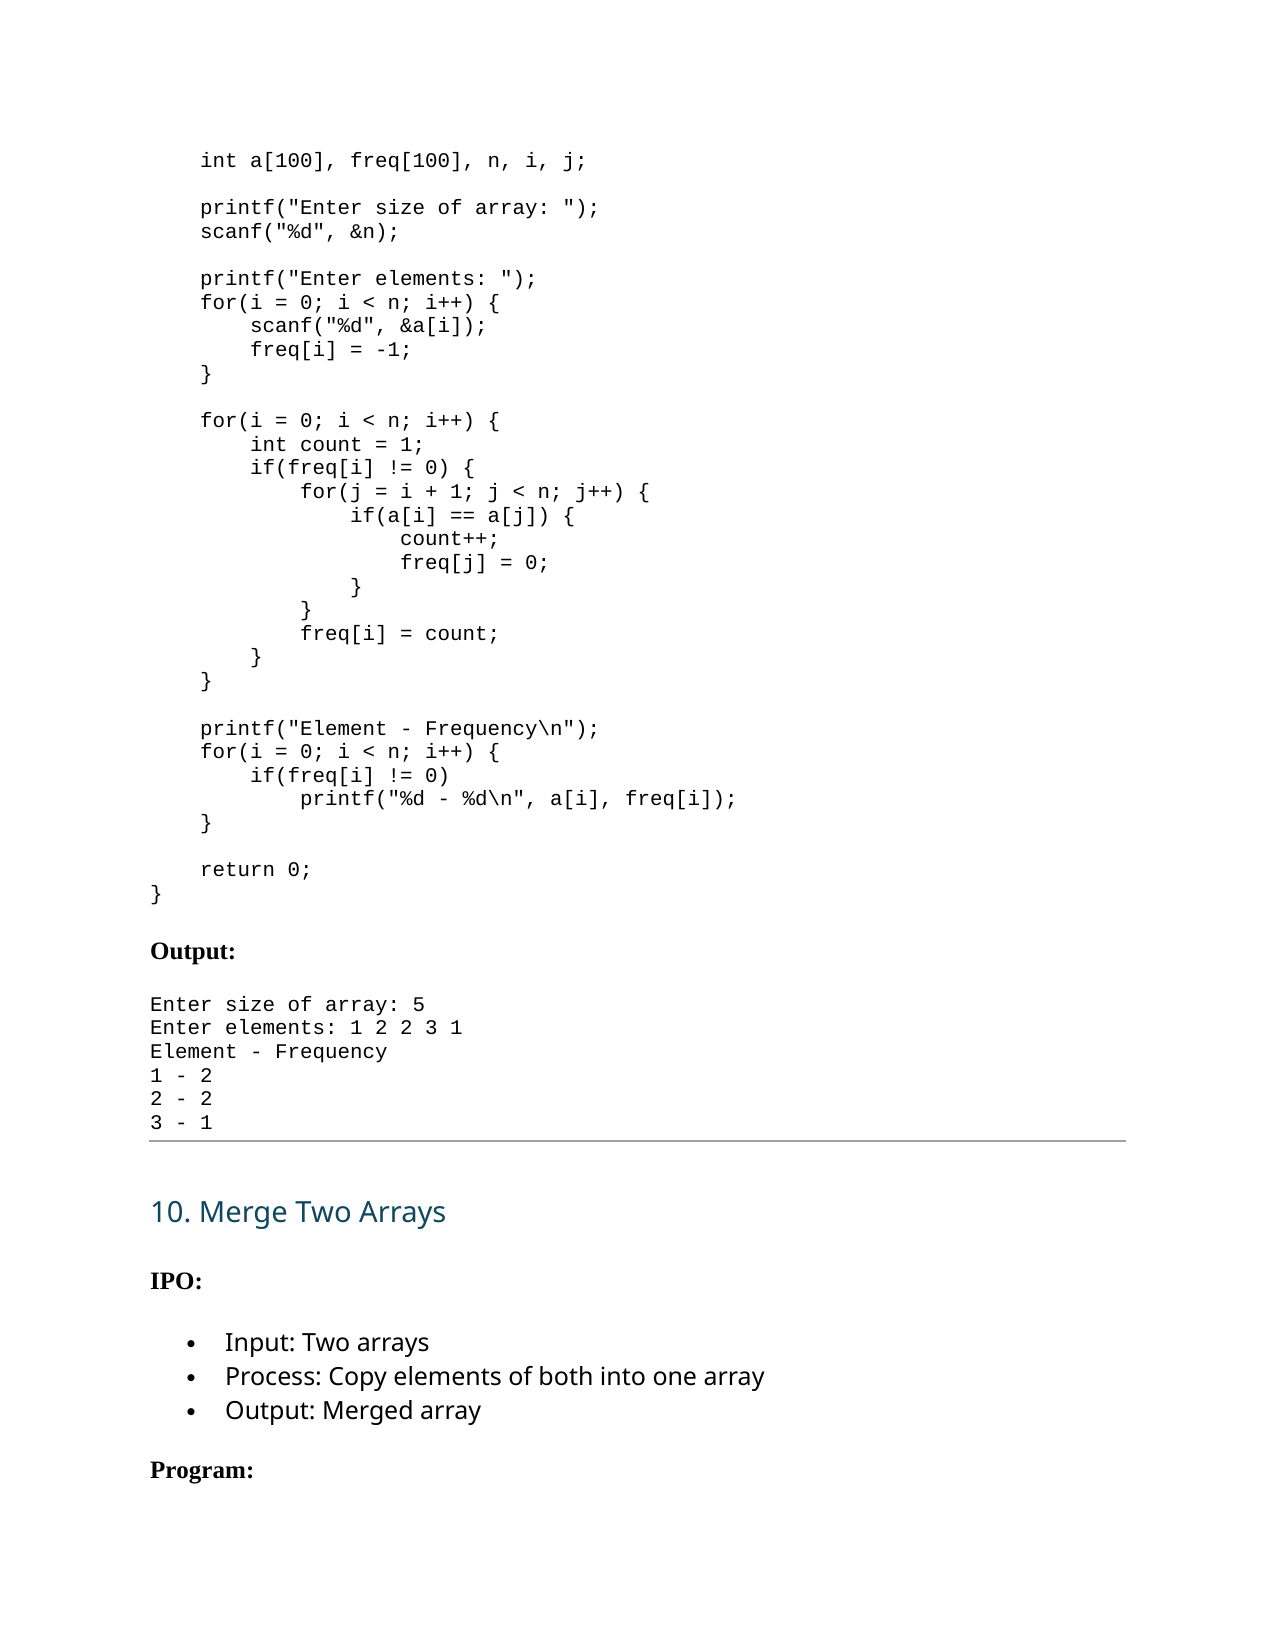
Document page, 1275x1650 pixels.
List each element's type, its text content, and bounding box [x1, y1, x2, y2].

text if(freq[i] != 0) { [150, 457, 1125, 481]
text scanf("%d", &a[i]); [150, 316, 1125, 339]
text Enter elements: 1 2 2 3 1 [150, 1017, 1125, 1041]
text scanf("%d", &n); [150, 221, 1125, 244]
text for(i = 0; i < n; i++) { [150, 292, 1125, 316]
text printf("Element - Frequency\n"); [150, 717, 1125, 741]
text printf("Enter elements: "); [150, 268, 1125, 292]
text } [150, 647, 1125, 670]
text } [150, 576, 1125, 599]
text } [150, 883, 1125, 907]
list Input: Two arrays [187, 1324, 1125, 1358]
text return 0; [150, 859, 1125, 883]
text } [150, 363, 1125, 386]
text } [150, 670, 1125, 694]
text Program: [150, 1456, 1125, 1484]
text 2 - 2 [150, 1088, 1125, 1112]
list Process: Copy elements of both into one array [187, 1358, 1125, 1392]
text } [150, 599, 1125, 623]
text for(i = 0; i < n; i++) { [150, 741, 1125, 765]
text IPO: [150, 1266, 1125, 1295]
text freq[i] = count; [150, 623, 1125, 647]
text Output: [150, 936, 1125, 964]
text count++; [150, 528, 1125, 552]
text 3 - 1 [150, 1112, 1125, 1136]
text printf("%d - %d\n", a[i], freq[i]); [150, 788, 1125, 812]
text int a[100], freq[100], n, i, j; [150, 150, 1125, 174]
text freq[j] = 0; [150, 552, 1125, 576]
text int count = 1; [150, 434, 1125, 457]
subtitle 10. Merge Two Arrays [150, 1191, 1125, 1231]
text for(i = 0; i < n; i++) { [150, 410, 1125, 434]
text if(freq[i] != 0) [150, 765, 1125, 788]
text Element - Frequency [150, 1041, 1125, 1065]
text freq[i] = -1; [150, 339, 1125, 363]
text for(j = i + 1; j < n; j++) { [150, 481, 1125, 505]
text Enter size of array: 5 [150, 994, 1125, 1017]
text printf("Enter size of array: "); [150, 197, 1125, 221]
list Output: Merged array [187, 1392, 1125, 1426]
text } [150, 812, 1125, 836]
text if(a[i] == a[j]) { [150, 505, 1125, 528]
text 1 - 2 [150, 1065, 1125, 1088]
